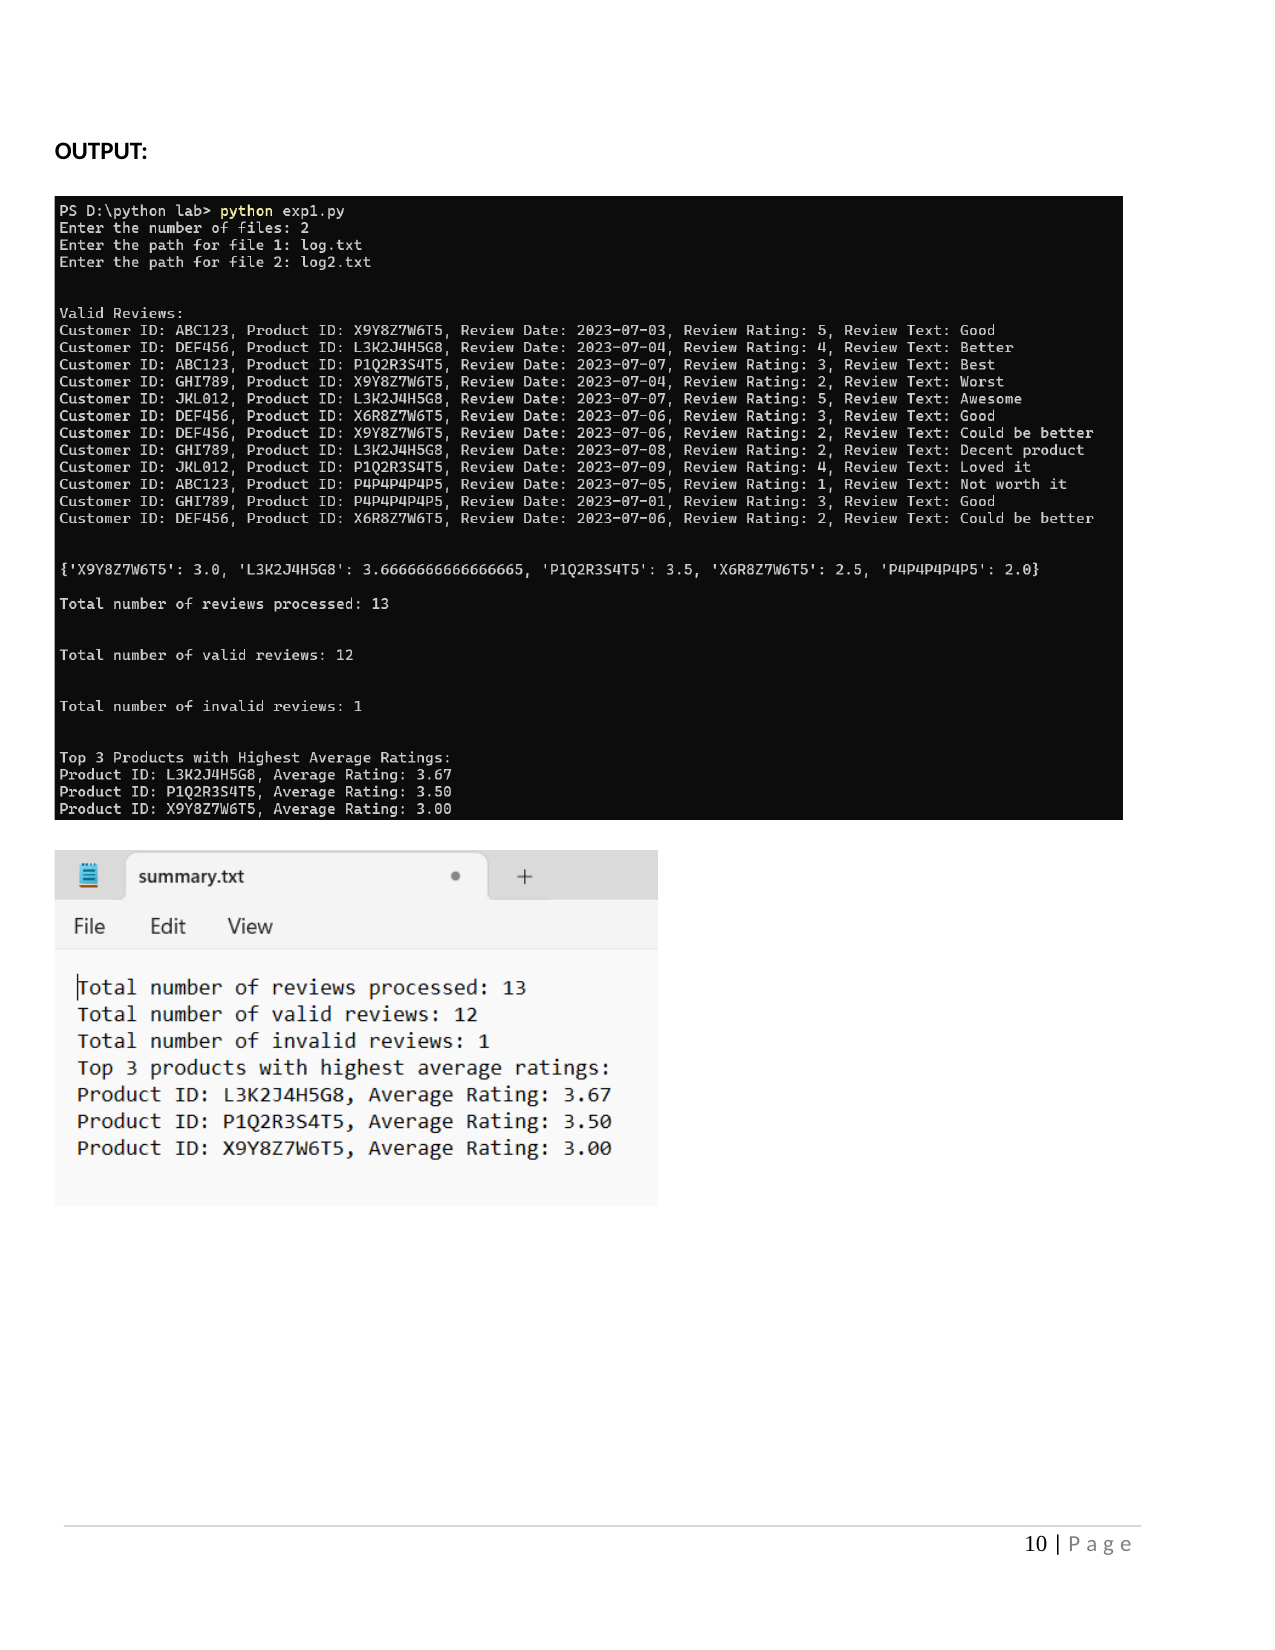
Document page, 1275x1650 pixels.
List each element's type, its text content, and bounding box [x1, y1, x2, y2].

picture [54, 196, 1123, 820]
picture [54, 850, 658, 1206]
text OUTPUT: [54, 135, 492, 166]
